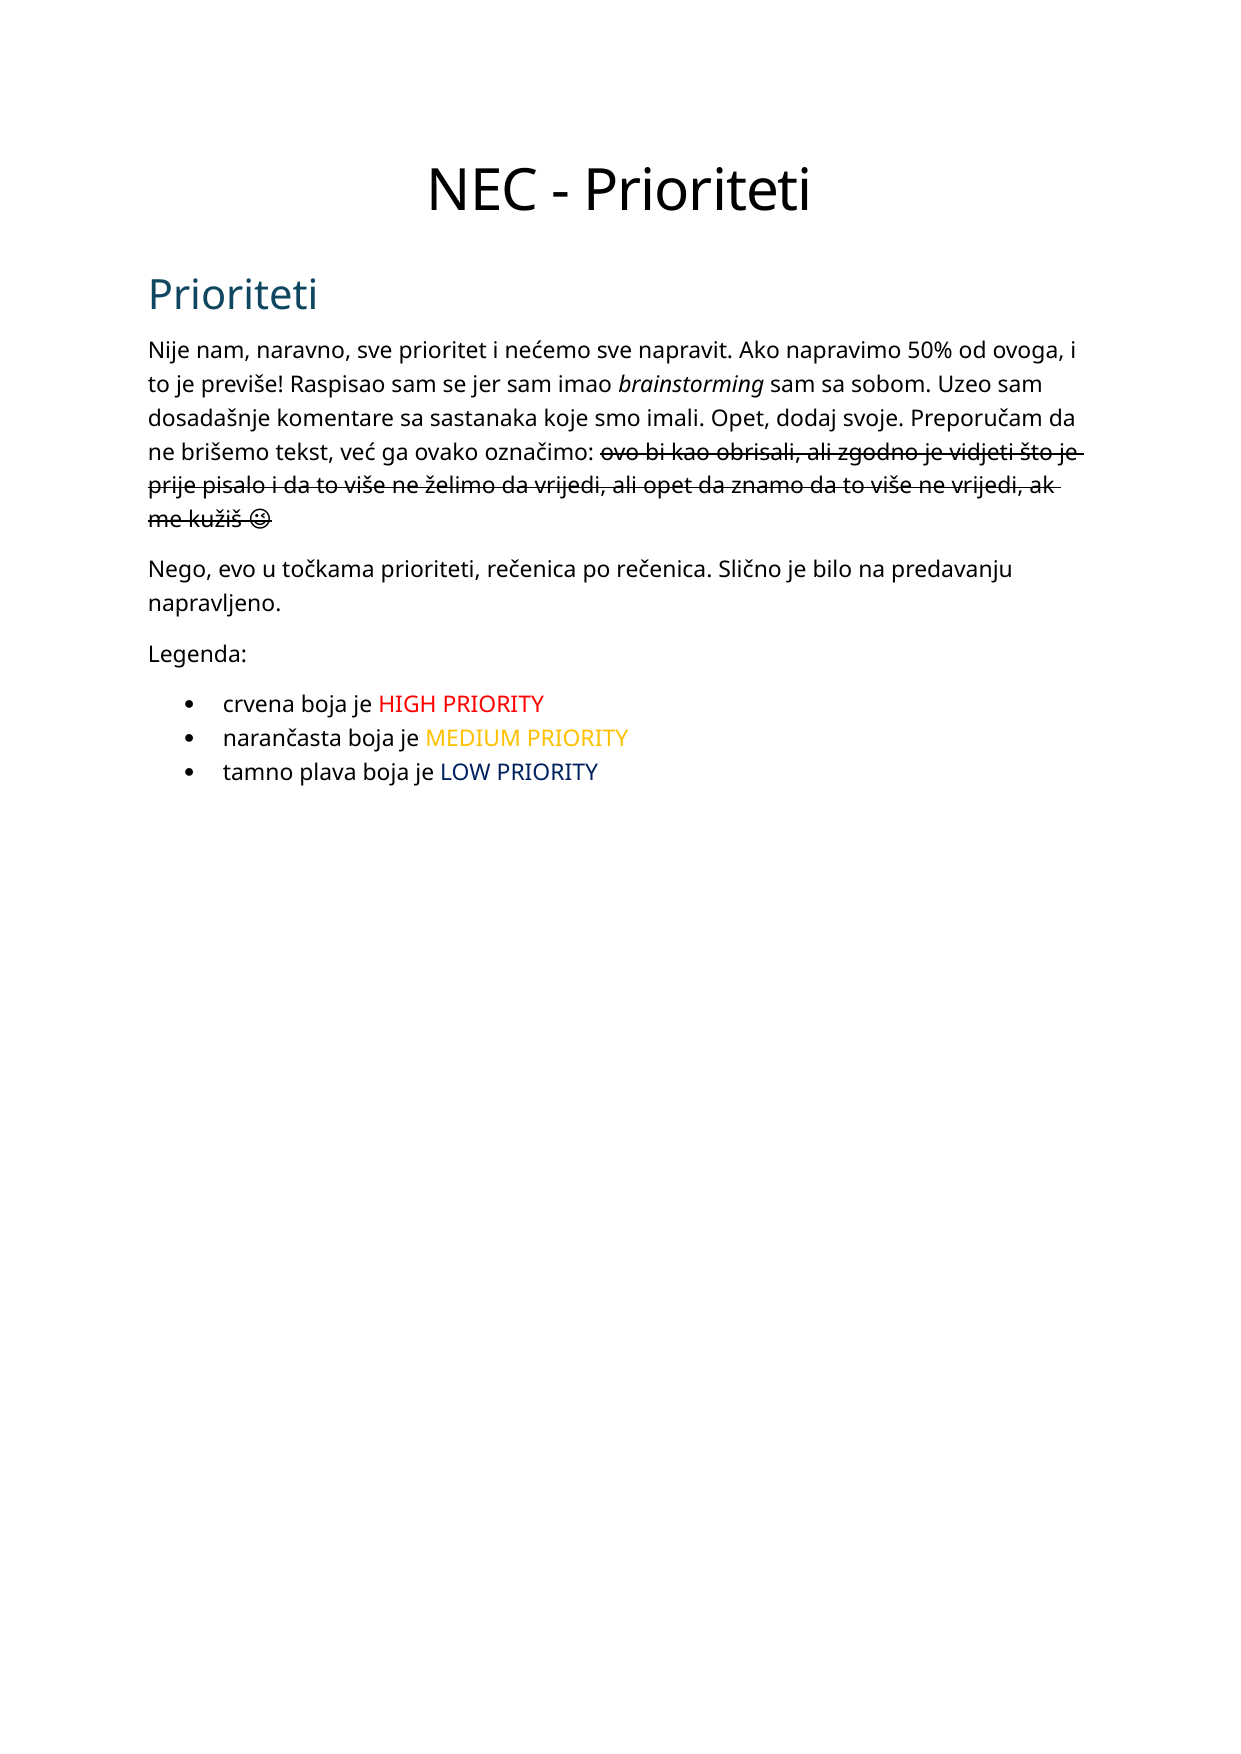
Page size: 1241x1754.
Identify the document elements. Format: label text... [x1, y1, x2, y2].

list narančasta boja je MEDIUM PRIORITY [185, 722, 1093, 753]
subtitle Prioriteti [148, 264, 1093, 321]
title NEC - Prioriteti [148, 148, 1093, 227]
list tamno plava boja je LOW PRIORITY [185, 755, 1093, 787]
list crvena boja je HIGH PRIORITY [185, 688, 1093, 719]
text Nego, evo u točkama prioriteti, rečenica po rečenica. Slično je bilo na predavanju napravljeno. [148, 553, 1093, 618]
text Nije nam, naravno, sve prioritet i nećemo sve napravit. Ako napravimo 50% od ovoga, i to je previše! Raspisao sam se jer sam imao brainstorming sam sa sobom. Uzeo sam dosadašnje komentare sa sastanaka koje smo imali. Opet, dodaj svoje. Preporučam da ne brišemo tekst, već ga ovako označimo: ovo bi kao obrisali, ali zgodno je vidjeti što je prije pisalo i da to više ne želimo da vrijedi, ali opet da znamo da to više ne vrijedi, ak me kužiš [148, 334, 1093, 534]
text Legenda: [148, 637, 1093, 669]
